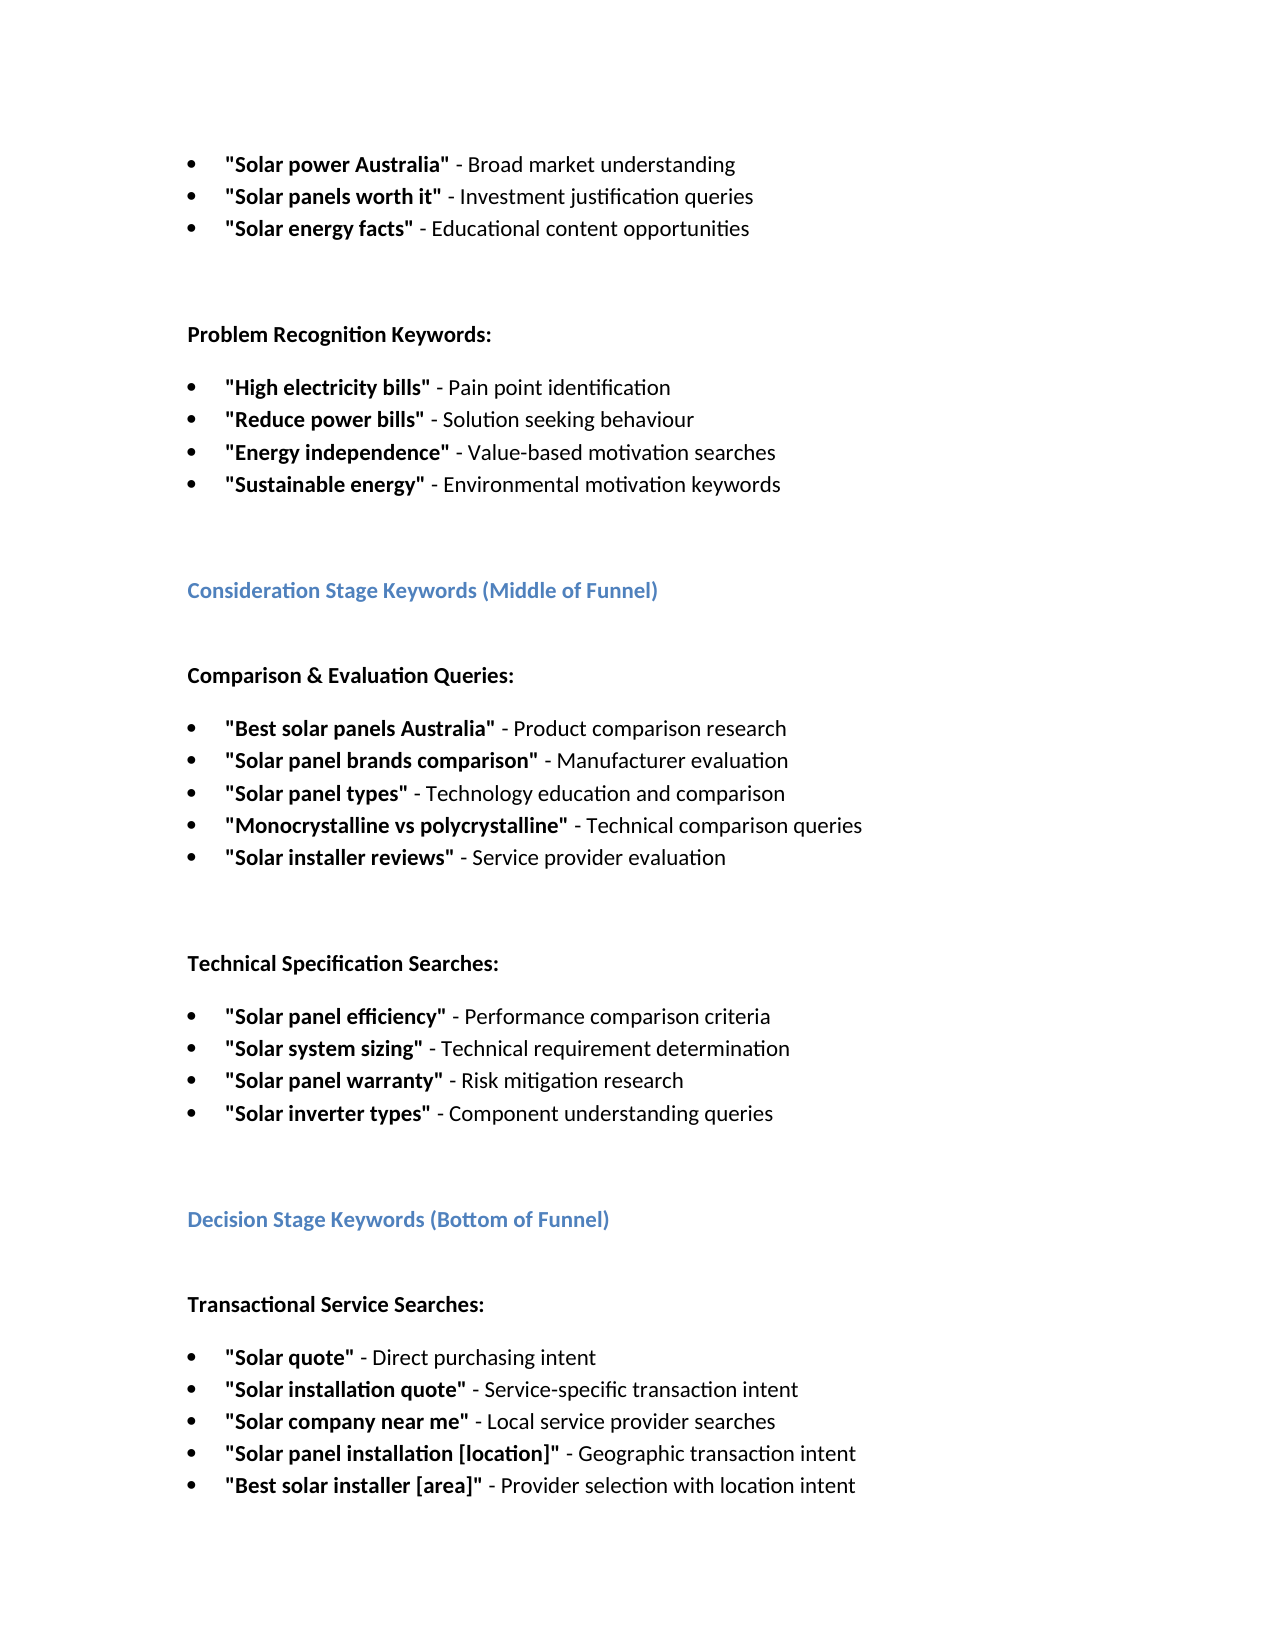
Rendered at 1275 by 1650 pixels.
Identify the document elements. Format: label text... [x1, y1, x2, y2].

list "Best solar panels Australia" - Product comparison research [187, 714, 1087, 742]
subtitle Decision Stage Keywords (Bottom of Funnel) [187, 1205, 1087, 1233]
text Problem Recognition Keywords: [187, 320, 1087, 348]
list "Solar panel brands comparison" - Manufacturer evaluation [187, 746, 1087, 774]
list "Monocrystalline vs polycrystalline" - Technical comparison queries [187, 811, 1087, 839]
list "Solar company near me" - Local service provider searches [187, 1407, 1087, 1435]
list "Solar panel installation [location]" - Geographic transaction intent [187, 1439, 1087, 1467]
list "Solar energy facts" - Educational content opportunities [187, 214, 1087, 242]
text Technical Specification Searches: [187, 949, 1087, 977]
list "High electricity bills" - Pain point identification [187, 373, 1087, 401]
list "Solar installer reviews" - Service provider evaluation [187, 843, 1087, 871]
list "Solar power Australia" - Broad market understanding [187, 150, 1087, 178]
list "Solar panel warranty" - Risk mitigation research [187, 1066, 1087, 1094]
list "Solar panels worth it" - Investment justification queries [187, 182, 1087, 210]
text Transactional Service Searches: [187, 1290, 1087, 1318]
list "Solar system sizing" - Technical requirement determination [187, 1034, 1087, 1062]
list "Reduce power bills" - Solution seeking behaviour [187, 406, 1087, 434]
list "Solar inverter types" - Component understanding queries [187, 1099, 1087, 1127]
text Comparison & Evaluation Queries: [187, 661, 1087, 689]
list "Solar panel types" - Technology education and comparison [187, 779, 1087, 807]
subtitle Consideration Stage Keywords (Middle of Funnel) [187, 576, 1087, 604]
list "Solar installation quote" - Service-specific transaction intent [187, 1375, 1087, 1403]
list "Best solar installer [area]" - Provider selection with location intent [187, 1472, 1087, 1500]
list "Energy independence" - Value-based motivation searches [187, 438, 1087, 466]
list "Solar quote" - Direct purchasing intent [187, 1343, 1087, 1371]
list "Solar panel efficiency" - Performance comparison criteria [187, 1002, 1087, 1030]
list "Sustainable energy" - Environmental motivation keywords [187, 470, 1087, 498]
